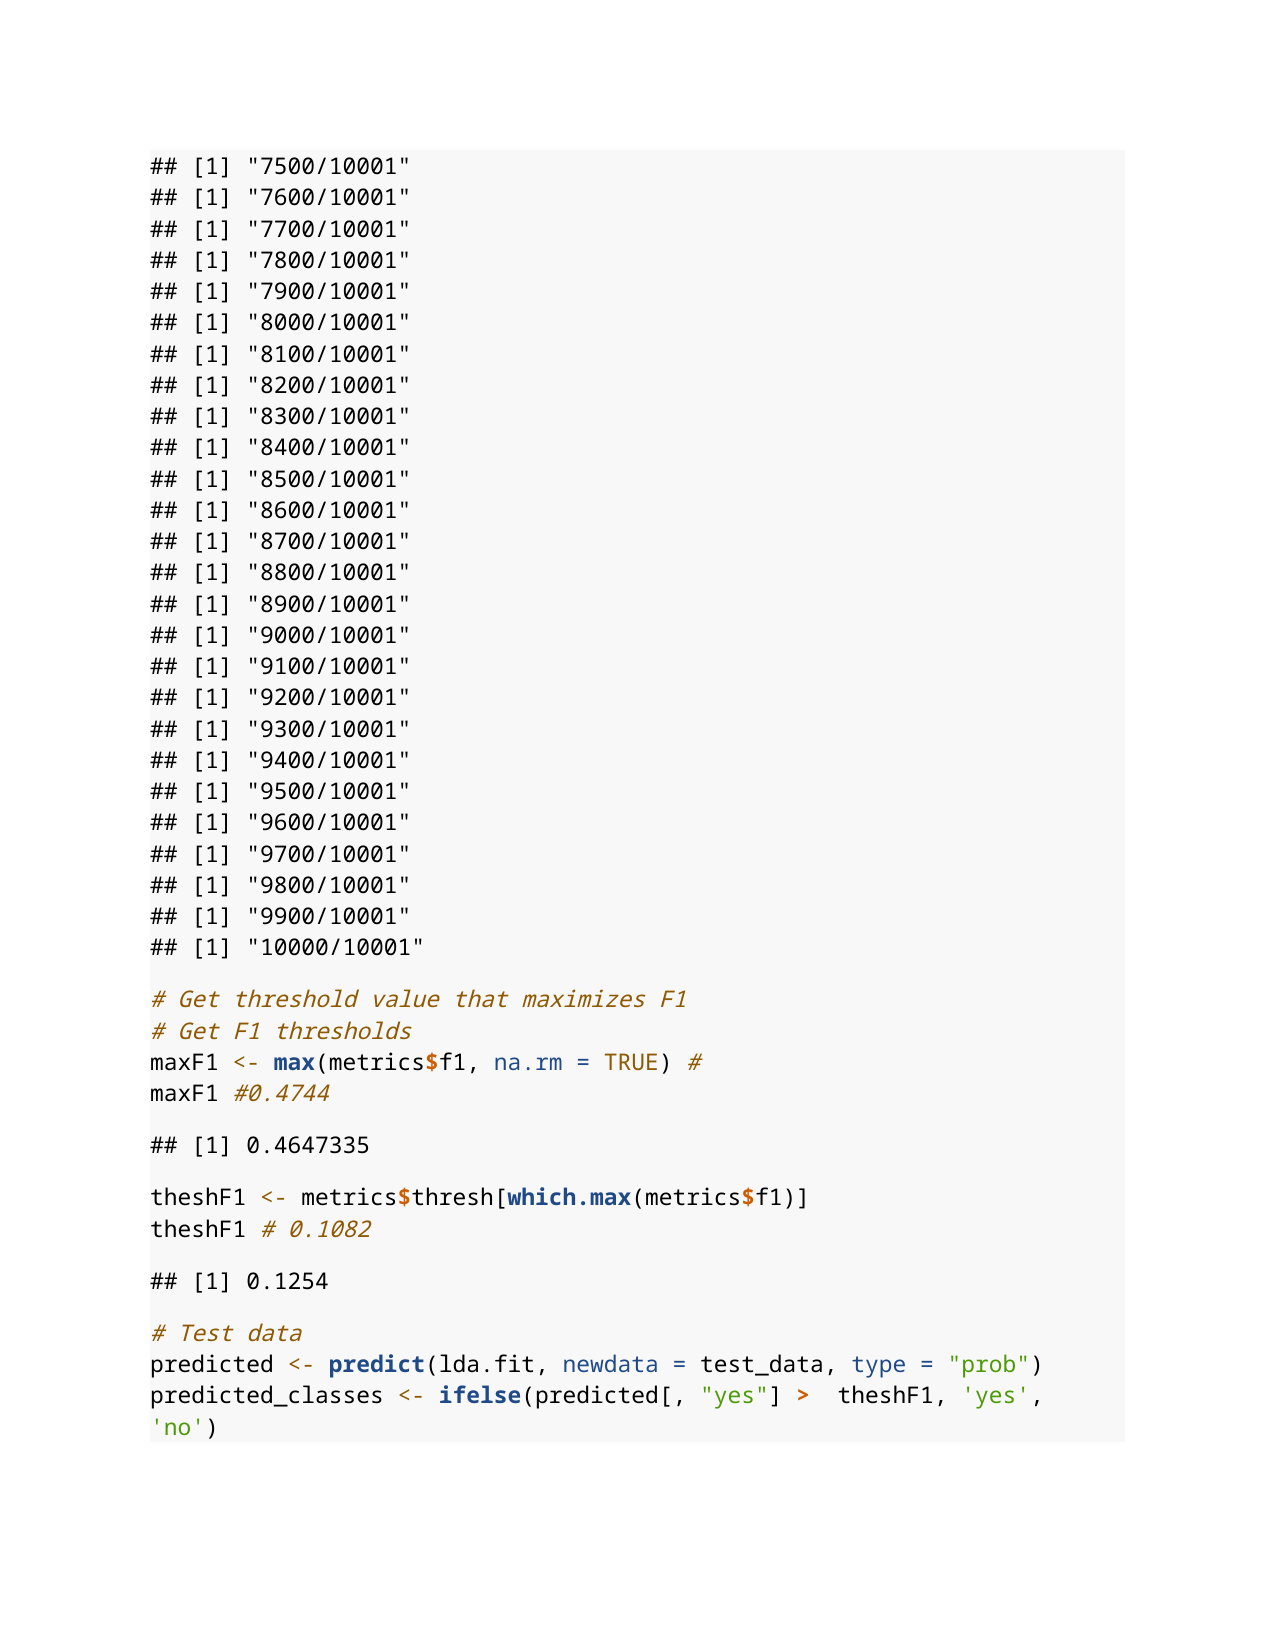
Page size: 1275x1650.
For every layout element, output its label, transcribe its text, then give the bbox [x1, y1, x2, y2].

text theshF1 <- metrics$thresh[which.max(metrics$f1)] theshF1 # 0.1082 [150, 1181, 1125, 1244]
text ## [1] 0.4647335 [150, 1129, 1125, 1160]
text ## [1] 0.1254 [150, 1264, 1125, 1296]
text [150, 150, 1125, 962]
text # Get threshold value that maximizes F1 # Get F1 thresholds maxF1 <- max(metrics$f1, na.rm = TRUE) # maxF1 #0.4744 [150, 983, 1125, 1108]
